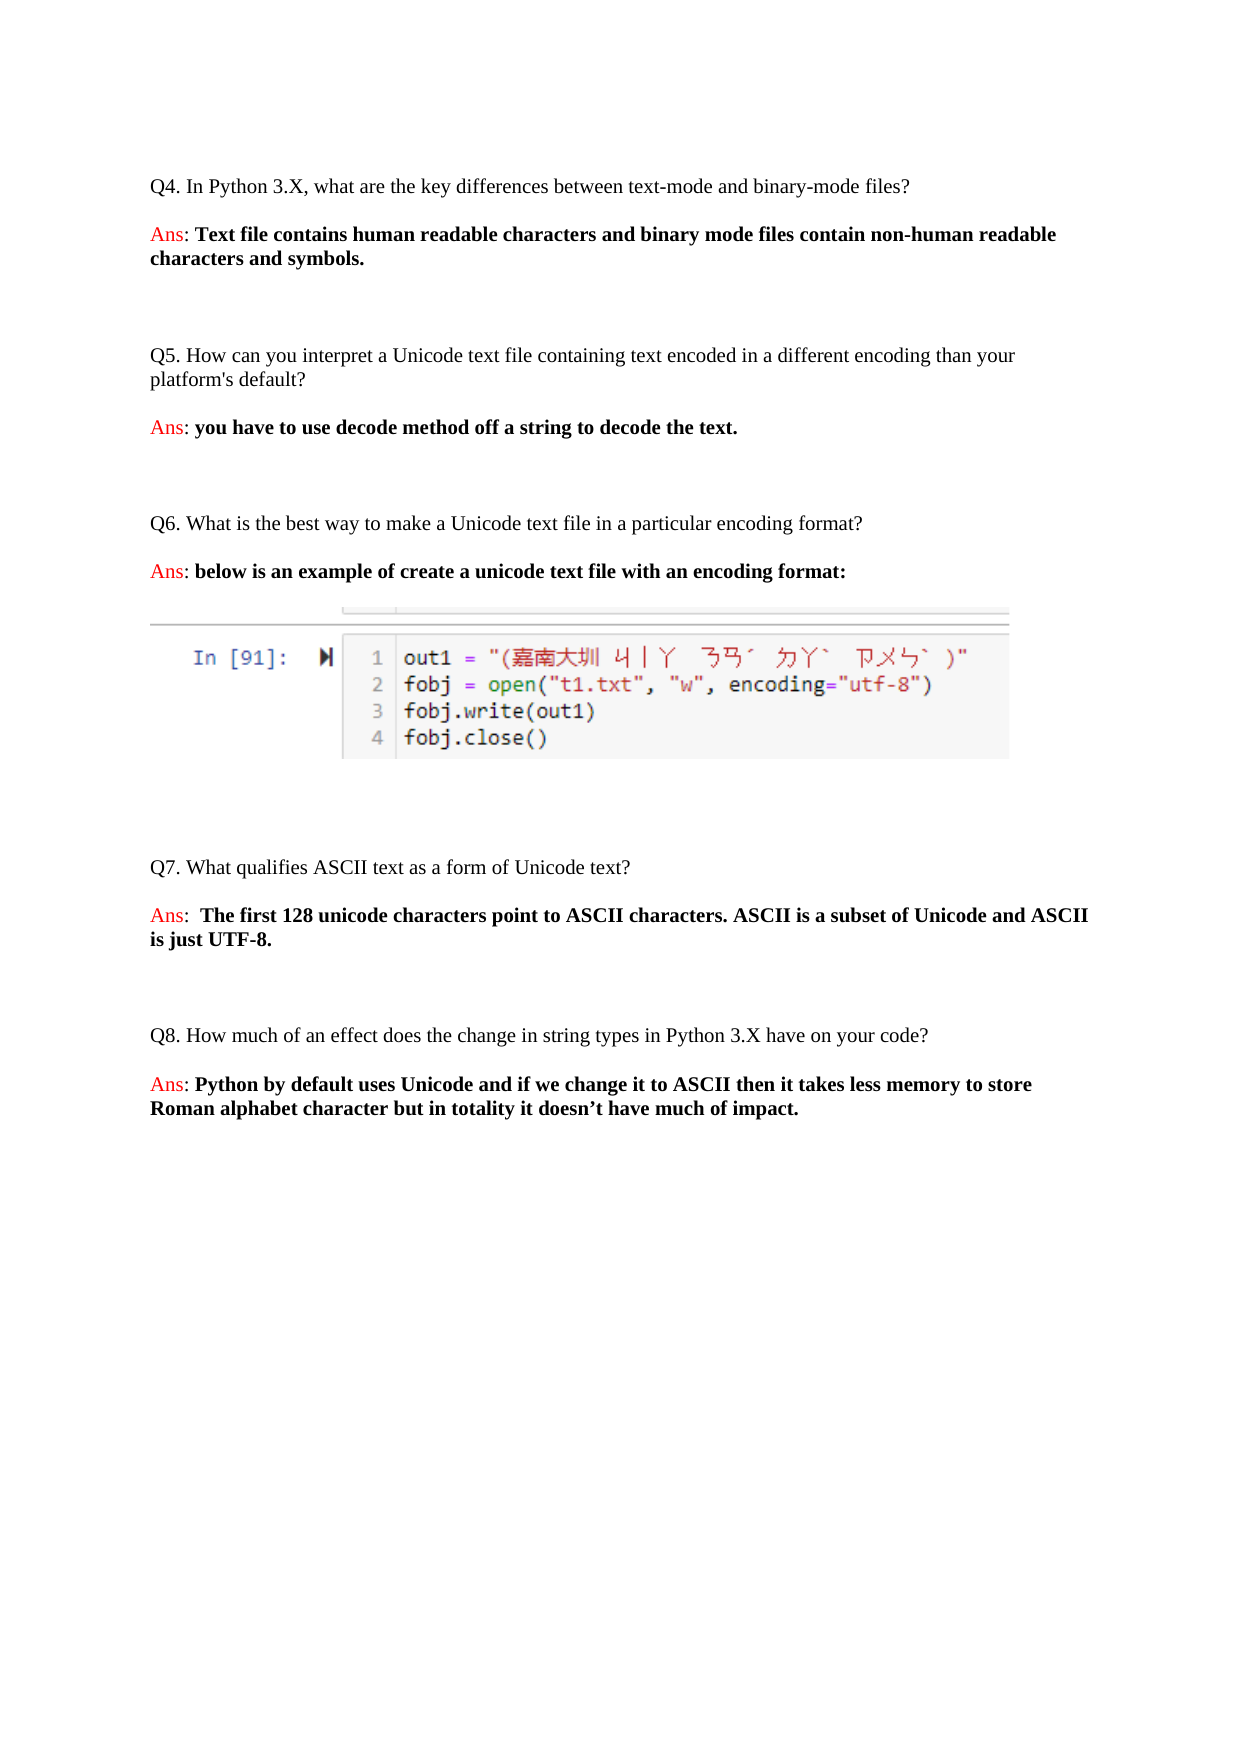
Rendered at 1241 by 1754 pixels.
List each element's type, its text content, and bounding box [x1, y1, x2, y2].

text Ans: Text file contains human readable characters and binary mode files contain non-human readable characters and symbols. [150, 222, 1090, 270]
text Ans: below is an example of create a unicode text file with an encoding format: [150, 559, 1090, 583]
text Q5. How can you interpret a Unicode text file containing text encoded in a different encoding than your platform's default? [150, 342, 1090, 391]
text Ans: The first 128 unicode characters point to ASCII characters. ASCII is a subset of Unicode and ASCII is just UTF-8. [150, 903, 1090, 951]
text Q8. How much of an effect does the change in string types in Python 3.X have on your code? [150, 1023, 1090, 1047]
text Ans: you have to use decode method off a string to decode the text. [150, 415, 1090, 439]
text Q4. In Python 3.X, what are the key differences between text-mode and binary-mode files? [150, 174, 1090, 198]
text Q7. What qualifies ASCII text as a form of Unicode text? [150, 855, 1090, 879]
picture [150, 607, 1010, 759]
text Ans: Python by default uses Unicode and if we change it to ASCII then it takes less memory to store Roman alphabet character but in totality it doesn’t have much of impact. [150, 1072, 1090, 1120]
text Q6. What is the best way to make a Unicode text file in a particular encoding format? [150, 511, 1090, 535]
